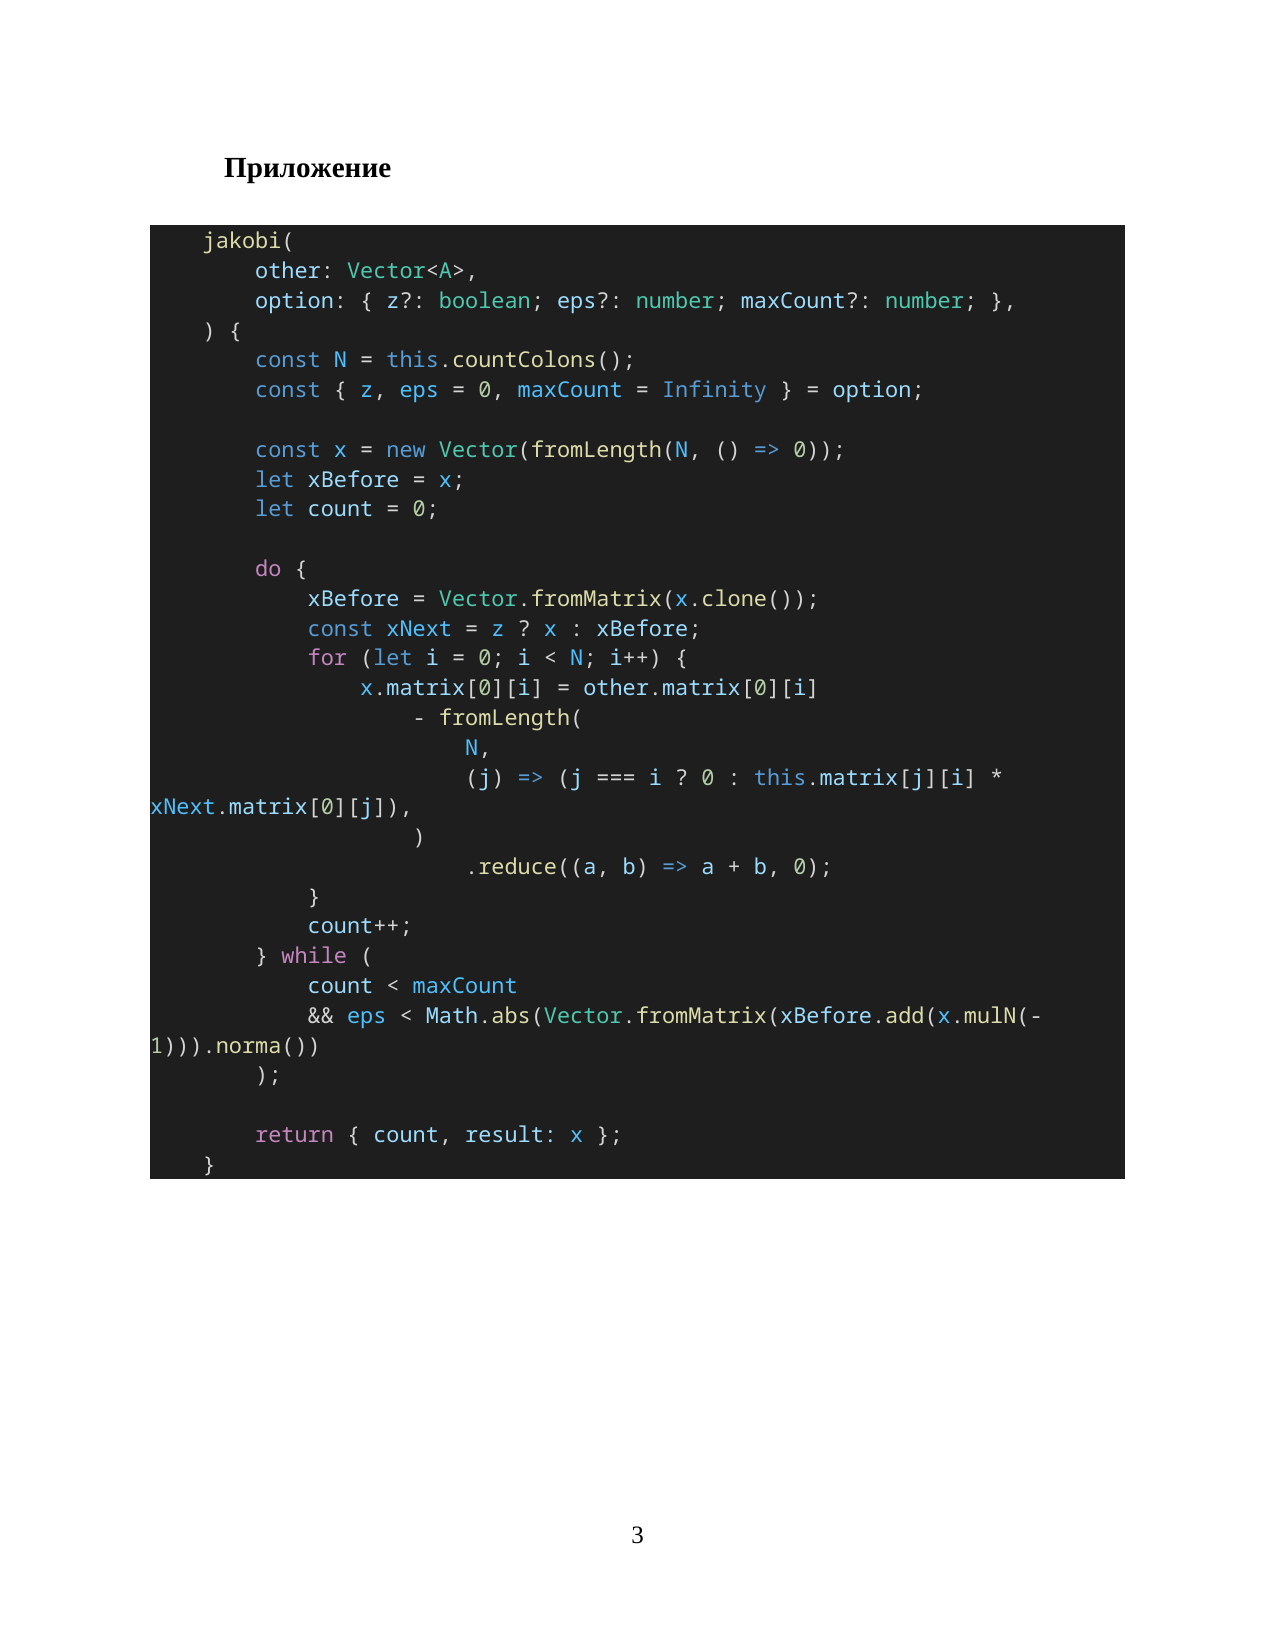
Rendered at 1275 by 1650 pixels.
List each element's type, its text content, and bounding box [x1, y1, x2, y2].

text let xBefore = x; [150, 464, 1125, 493]
text do { [150, 553, 1125, 583]
text for (let i = 0; i < N; i++) { [150, 642, 1125, 672]
text xBefore = Vector.fromMatrix(x.clone()); [150, 583, 1125, 613]
text other: Vector<A>, [150, 255, 1125, 285]
text const x = new Vector(fromLength(N, () => 0)); [150, 434, 1125, 464]
text && eps < Math.abs(Vector.fromMatrix(xBefore.add(x.mulN(-1))).norma()) [150, 1000, 1125, 1059]
text - fromLength( [150, 702, 1125, 732]
text const N = this.countColons(); [150, 344, 1125, 374]
text let count = 0; [150, 493, 1125, 523]
text option: { z?: boolean; eps?: number; maxCount?: number; }, [150, 285, 1125, 315]
text ) [150, 821, 1125, 851]
text Приложение [150, 150, 1125, 183]
text jakobi( [150, 225, 1125, 255]
text ); [150, 1059, 1125, 1089]
text const { z, eps = 0, maxCount = Infinity } = option; [150, 374, 1125, 404]
text } while ( [150, 940, 1125, 970]
text .reduce((a, b) => a + b, 0); [150, 851, 1125, 881]
text const xNext = z ? x : xBefore; [150, 613, 1125, 642]
text } [150, 1149, 1125, 1179]
text count < maxCount [150, 970, 1125, 1000]
text N, [150, 732, 1125, 762]
text } [150, 881, 1125, 911]
text ) { [150, 315, 1125, 344]
text x.matrix[0][i] = other.matrix[0][i] [150, 672, 1125, 702]
text return { count, result: x }; [150, 1119, 1125, 1149]
text (j) => (j === i ? 0 : this.matrix[j][i] * xNext.matrix[0][j]), [150, 762, 1125, 821]
text count++; [150, 911, 1125, 940]
